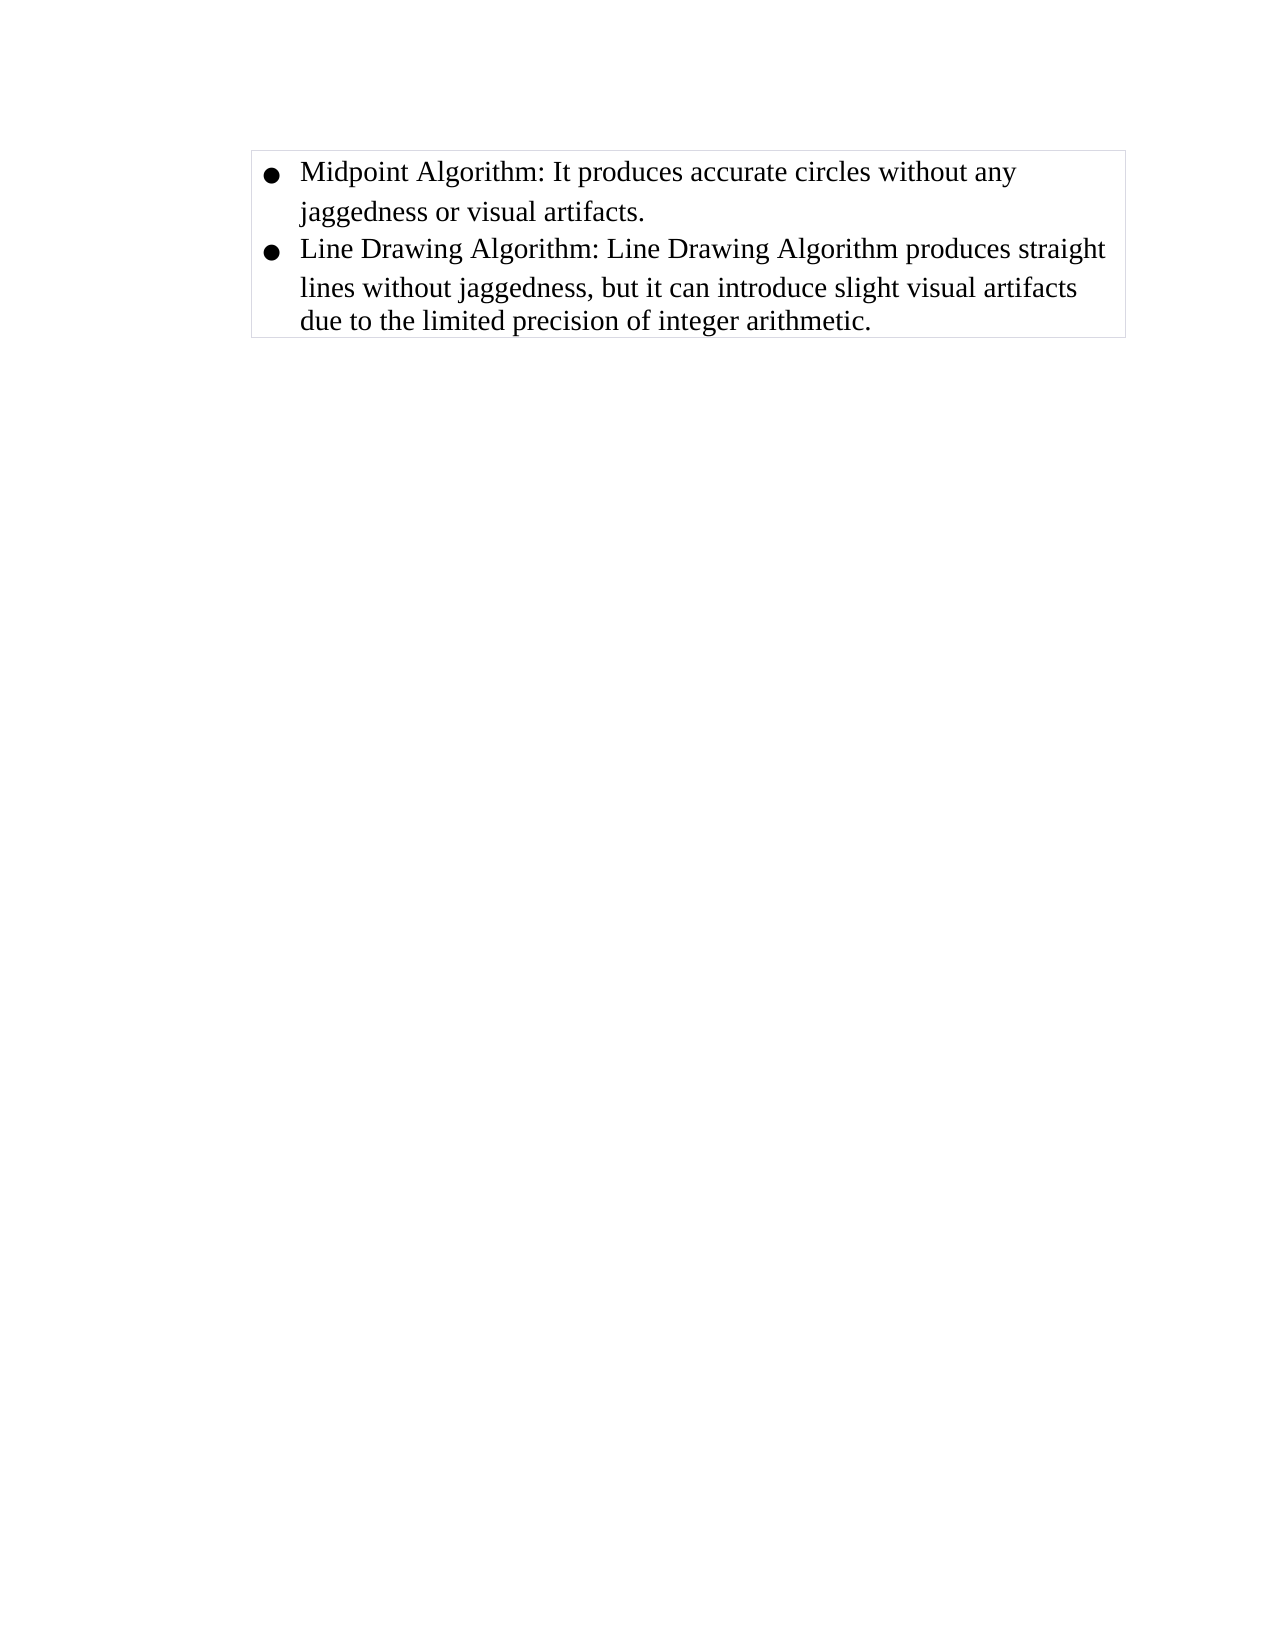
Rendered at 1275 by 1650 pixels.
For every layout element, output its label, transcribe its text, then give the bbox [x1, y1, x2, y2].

list Line Drawing Algorithm: Line Drawing Algorithm produces straight lines without jaggedness, but it can introduce slight visual artifacts due to the limited precision of integer arithmetic. [252, 226, 1125, 337]
list Midpoint Algorithm: It produces accurate circles without any jaggedness or visual artifacts. [252, 151, 1125, 226]
